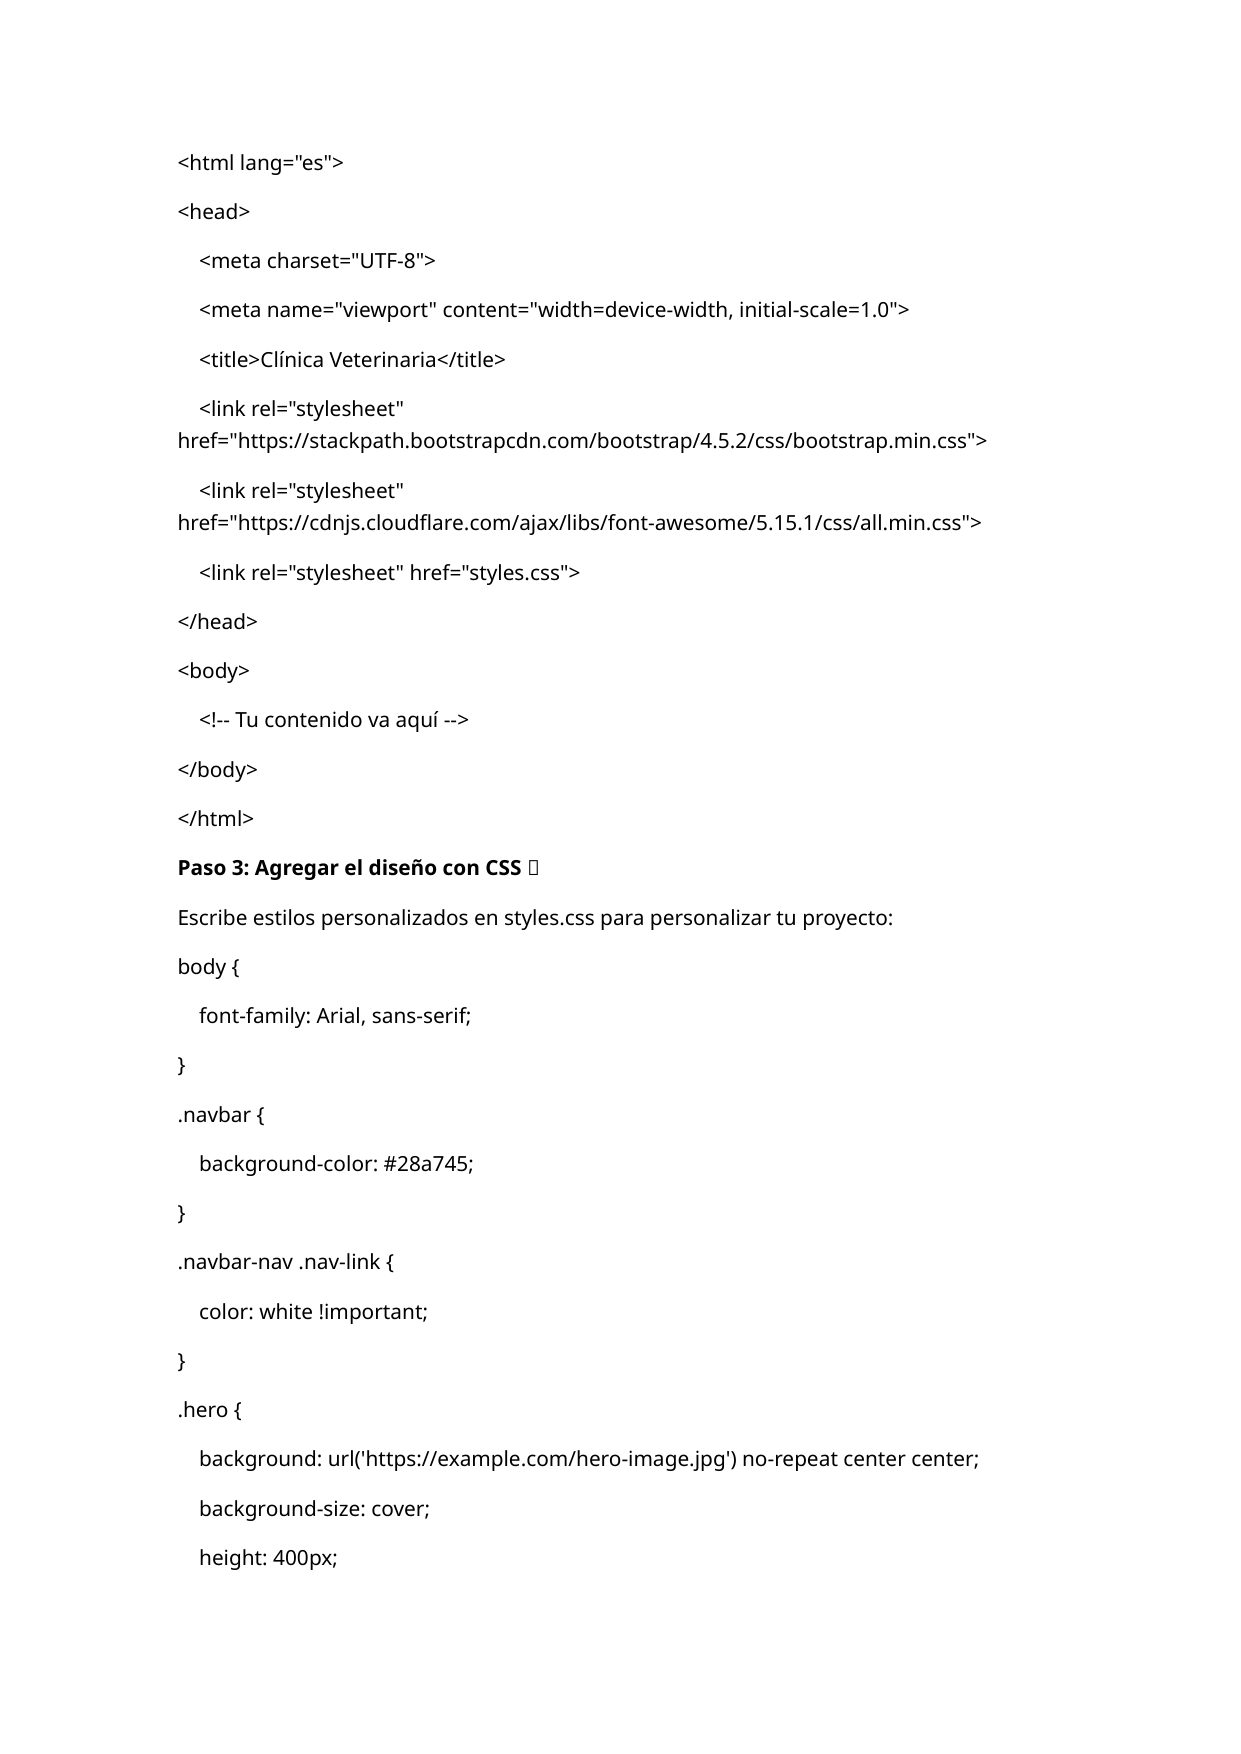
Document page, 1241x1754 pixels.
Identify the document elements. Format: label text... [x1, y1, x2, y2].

text <title>Clínica Veterinaria</title> [177, 345, 1063, 373]
text body { [177, 952, 1063, 980]
text </body> [177, 755, 1063, 783]
text <meta name="viewport" content="width=device-width, initial-scale=1.0"> [177, 295, 1063, 324]
text <body> [177, 656, 1063, 685]
text <link rel="stylesheet" href="https://cdnjs.cloudflare.com/ajax/libs/font-awesome/5.15.1/css/all.min.css"> [177, 476, 1063, 537]
text background-color: #28a745; [177, 1149, 1063, 1177]
text <link rel="stylesheet" href="https://stackpath.bootstrapcdn.com/bootstrap/4.5.2/css/bootstrap.min.css"> [177, 394, 1063, 455]
text } [177, 1346, 1063, 1374]
text </html> [177, 804, 1063, 832]
text Escribe estilos personalizados en styles.css para personalizar tu proyecto: [177, 903, 1063, 931]
text .navbar-nav .nav-link { [177, 1247, 1063, 1276]
text Paso 3: Agregar el diseño con CSS 💄 [177, 853, 1063, 882]
text .hero { [177, 1395, 1063, 1424]
text <!-- Tu contenido va aquí --> [177, 706, 1063, 734]
text <link rel="stylesheet" href="styles.css"> [177, 558, 1063, 586]
text <head> [177, 197, 1063, 225]
text height: 400px; [177, 1543, 1063, 1572]
text background: url('https://example.com/hero-image.jpg') no-repeat center center; [177, 1444, 1063, 1473]
text font-family: Arial, sans-serif; [177, 1001, 1063, 1029]
text color: white !important; [177, 1297, 1063, 1325]
text background-size: cover; [177, 1494, 1063, 1522]
text .navbar { [177, 1100, 1063, 1128]
text } [177, 1050, 1063, 1079]
text </head> [177, 607, 1063, 635]
text <html lang="es"> [177, 148, 1063, 176]
text <meta charset="UTF-8"> [177, 246, 1063, 274]
text } [177, 1198, 1063, 1227]
